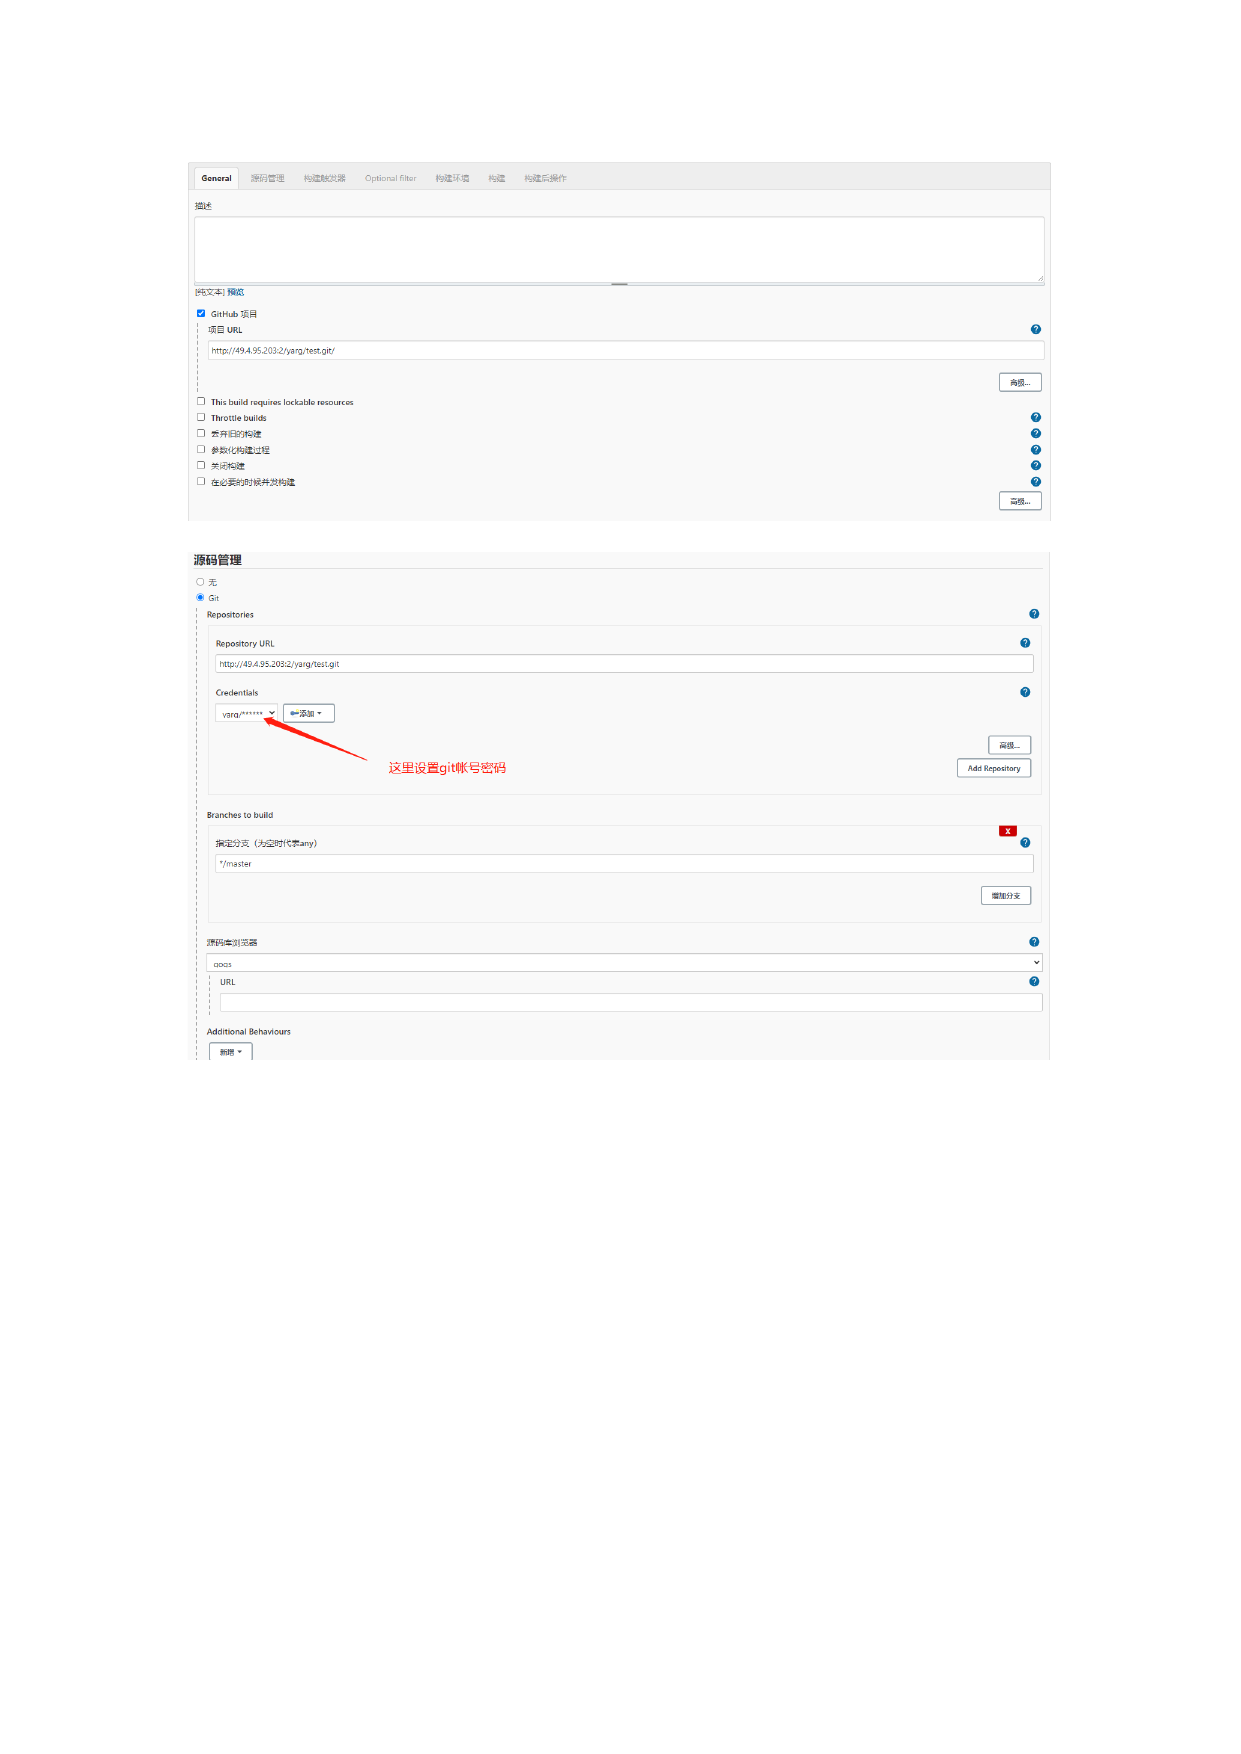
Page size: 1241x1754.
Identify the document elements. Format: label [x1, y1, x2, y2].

picture [187, 162, 1052, 521]
picture [187, 552, 1051, 1060]
